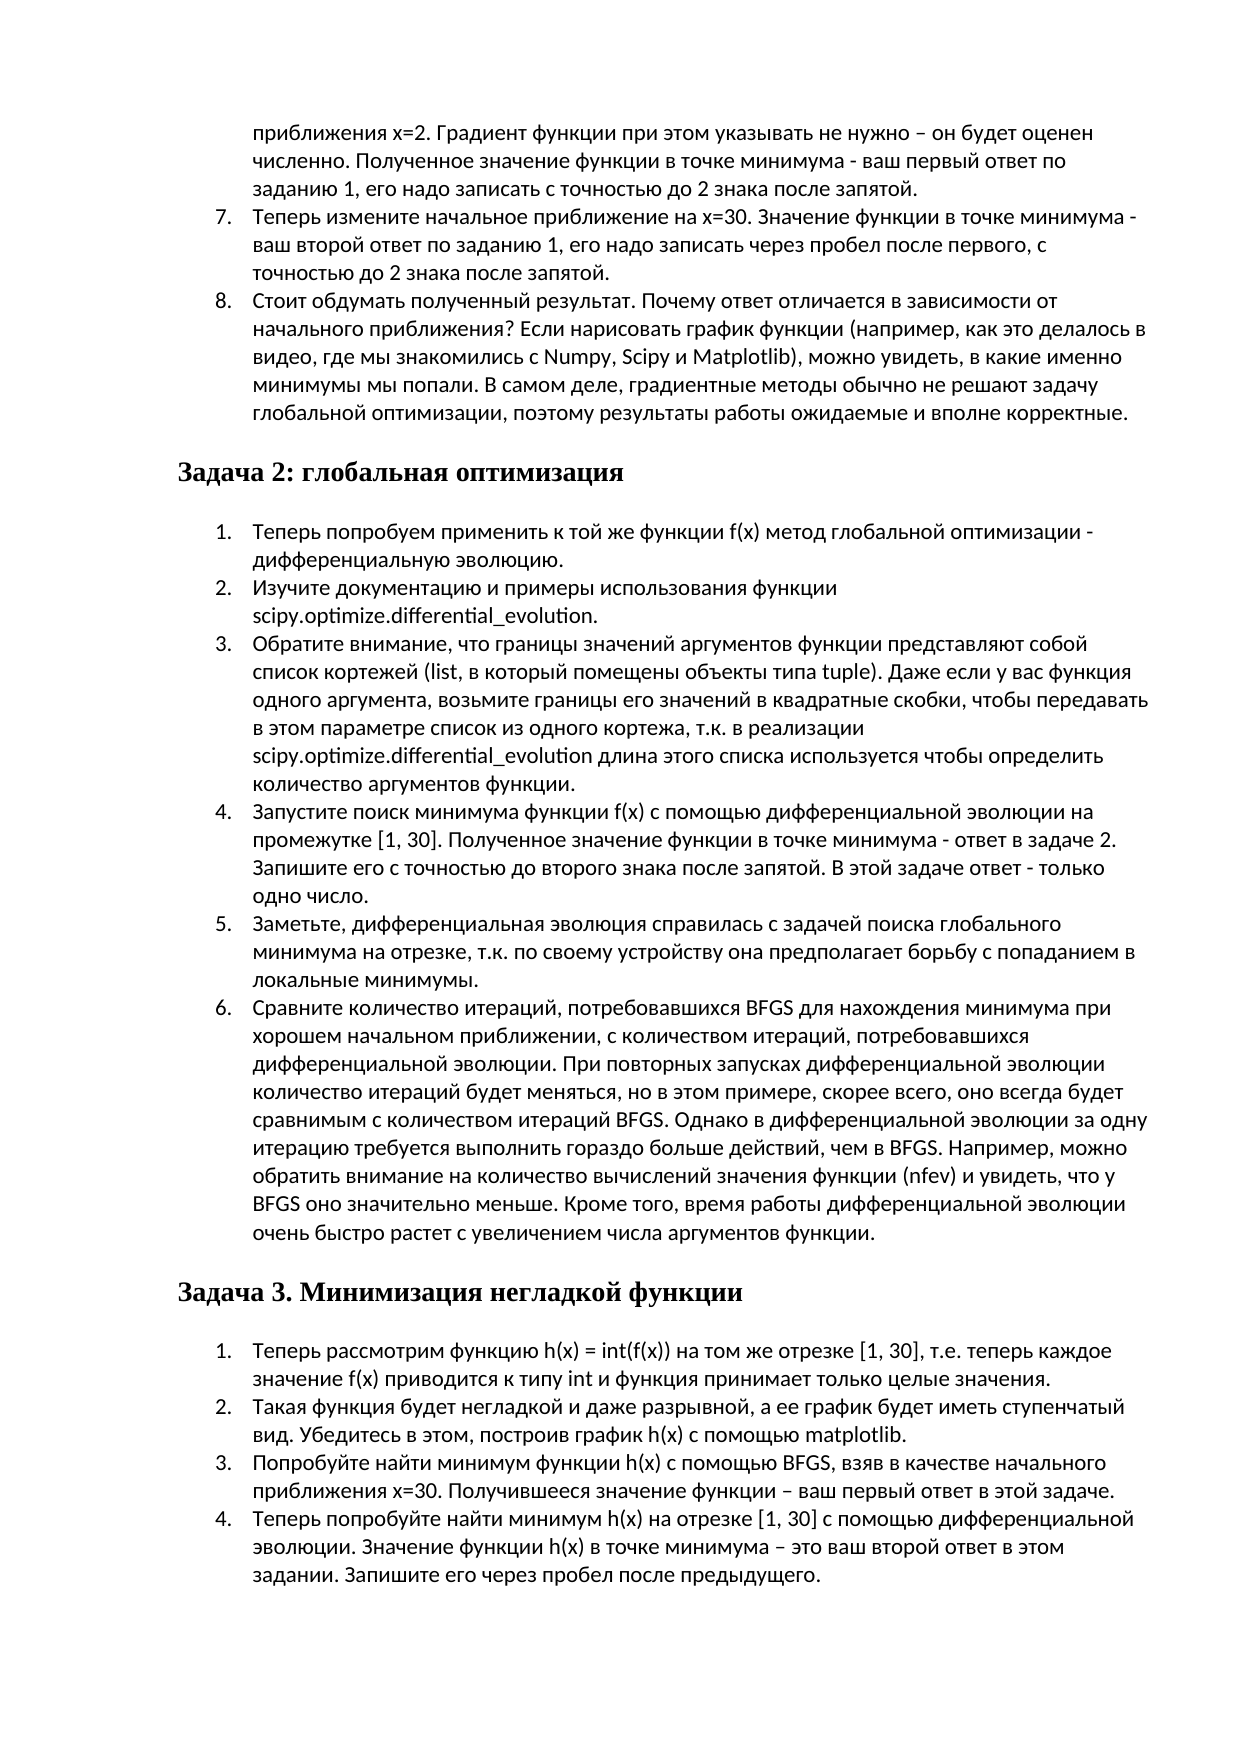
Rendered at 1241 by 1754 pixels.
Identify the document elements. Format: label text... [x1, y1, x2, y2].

subtitle Задача 3. Минимизация негладкой функции [177, 1275, 1152, 1307]
list Изучите документацию и примеры использования функции scipy.optimize.differential_evolution. [215, 573, 1152, 629]
list Теперь рассмотрим функцию h(x) = int(f(x)) на том же отрезке [1, 30], т.е. теперь каждое значение f(x) приводится к типу int и функция принимает только целые значения. [215, 1336, 1152, 1392]
list Теперь попробуйте найти минимум h(x) на отрезке [1, 30] с помощью дифференциальной эволюции. Значение функции h(x) в точке минимума – это ваш второй ответ в этом задании. Запишите его через пробел после предыдущего. [215, 1504, 1152, 1588]
list Стоит обдумать полученный результат. Почему ответ отличается в зависимости от начального приближения? Если нарисовать график функции (например, как это делалось в видео, где мы знакомились с Numpy, Scipy и Matplotlib), можно увидеть, в какие именно минимумы мы попали. В самом деле, градиентные методы обычно не решают задачу глобальной оптимизации, поэтому результаты работы ожидаемые и вполне корректные. [215, 286, 1152, 426]
list Попробуйте найти минимум функции h(x) с помощью BFGS, взяв в качестве начального приближения x=30. Получившееся значение функции – ваш первый ответ в этой задаче. [215, 1448, 1152, 1504]
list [215, 118, 1152, 202]
list Теперь попробуем применить к той же функции f(x) метод глобальной оптимизации - дифференциальную эволюцию. [215, 517, 1152, 573]
list Запустите поиск минимума функции f(x) с помощью дифференциальной эволюции на промежутке [1, 30]. Полученное значение функции в точке минимума - ответ в задаче 2. Запишите его с точностью до второго знака после запятой. В этой задаче ответ - только одно число. [215, 797, 1152, 909]
list Обратите внимание, что границы значений аргументов функции представляют собой список кортежей (list, в который помещены объекты типа tuple). Даже если у вас функция одного аргумента, возьмите границы его значений в квадратные скобки, чтобы передавать в этом параметре список из одного кортежа, т.к. в реализации scipy.optimize.differential_evolution длина этого списка используется чтобы определить количество аргументов функции. [215, 629, 1152, 797]
list Заметьте, дифференциальная эволюция справилась с задачей поиска глобального минимума на отрезке, т.к. по своему устройству она предполагает борьбу с попаданием в локальные минимумы. [215, 909, 1152, 993]
list Теперь измените начальное приближение на x=30. Значение функции в точке минимума - ваш второй ответ по заданию 1, его надо записать через пробел после первого, с точностью до 2 знака после запятой. [215, 202, 1152, 286]
list Такая функция будет негладкой и даже разрывной, а ее график будет иметь ступенчатый вид. Убедитесь в этом, построив график h(x) с помощью matplotlib. [215, 1392, 1152, 1448]
subtitle Задача 2: глобальная оптимизация [177, 456, 1152, 488]
list Сравните количество итераций, потребовавшихся BFGS для нахождения минимума при хорошем начальном приближении, с количеством итераций, потребовавшихся дифференциальной эволюции. При повторных запусках дифференциальной эволюции количество итераций будет меняться, но в этом примере, скорее всего, оно всегда будет сравнимым с количеством итераций BFGS. Однако в дифференциальной эволюции за одну итерацию требуется выполнить гораздо больше действий, чем в BFGS. Например, можно обратить внимание на количество вычислений значения функции (nfev) и увидеть, что у BFGS оно значительно меньше. Кроме того, время работы дифференциальной эволюции очень быстро растет с увеличением числа аргументов функции. [215, 993, 1152, 1246]
